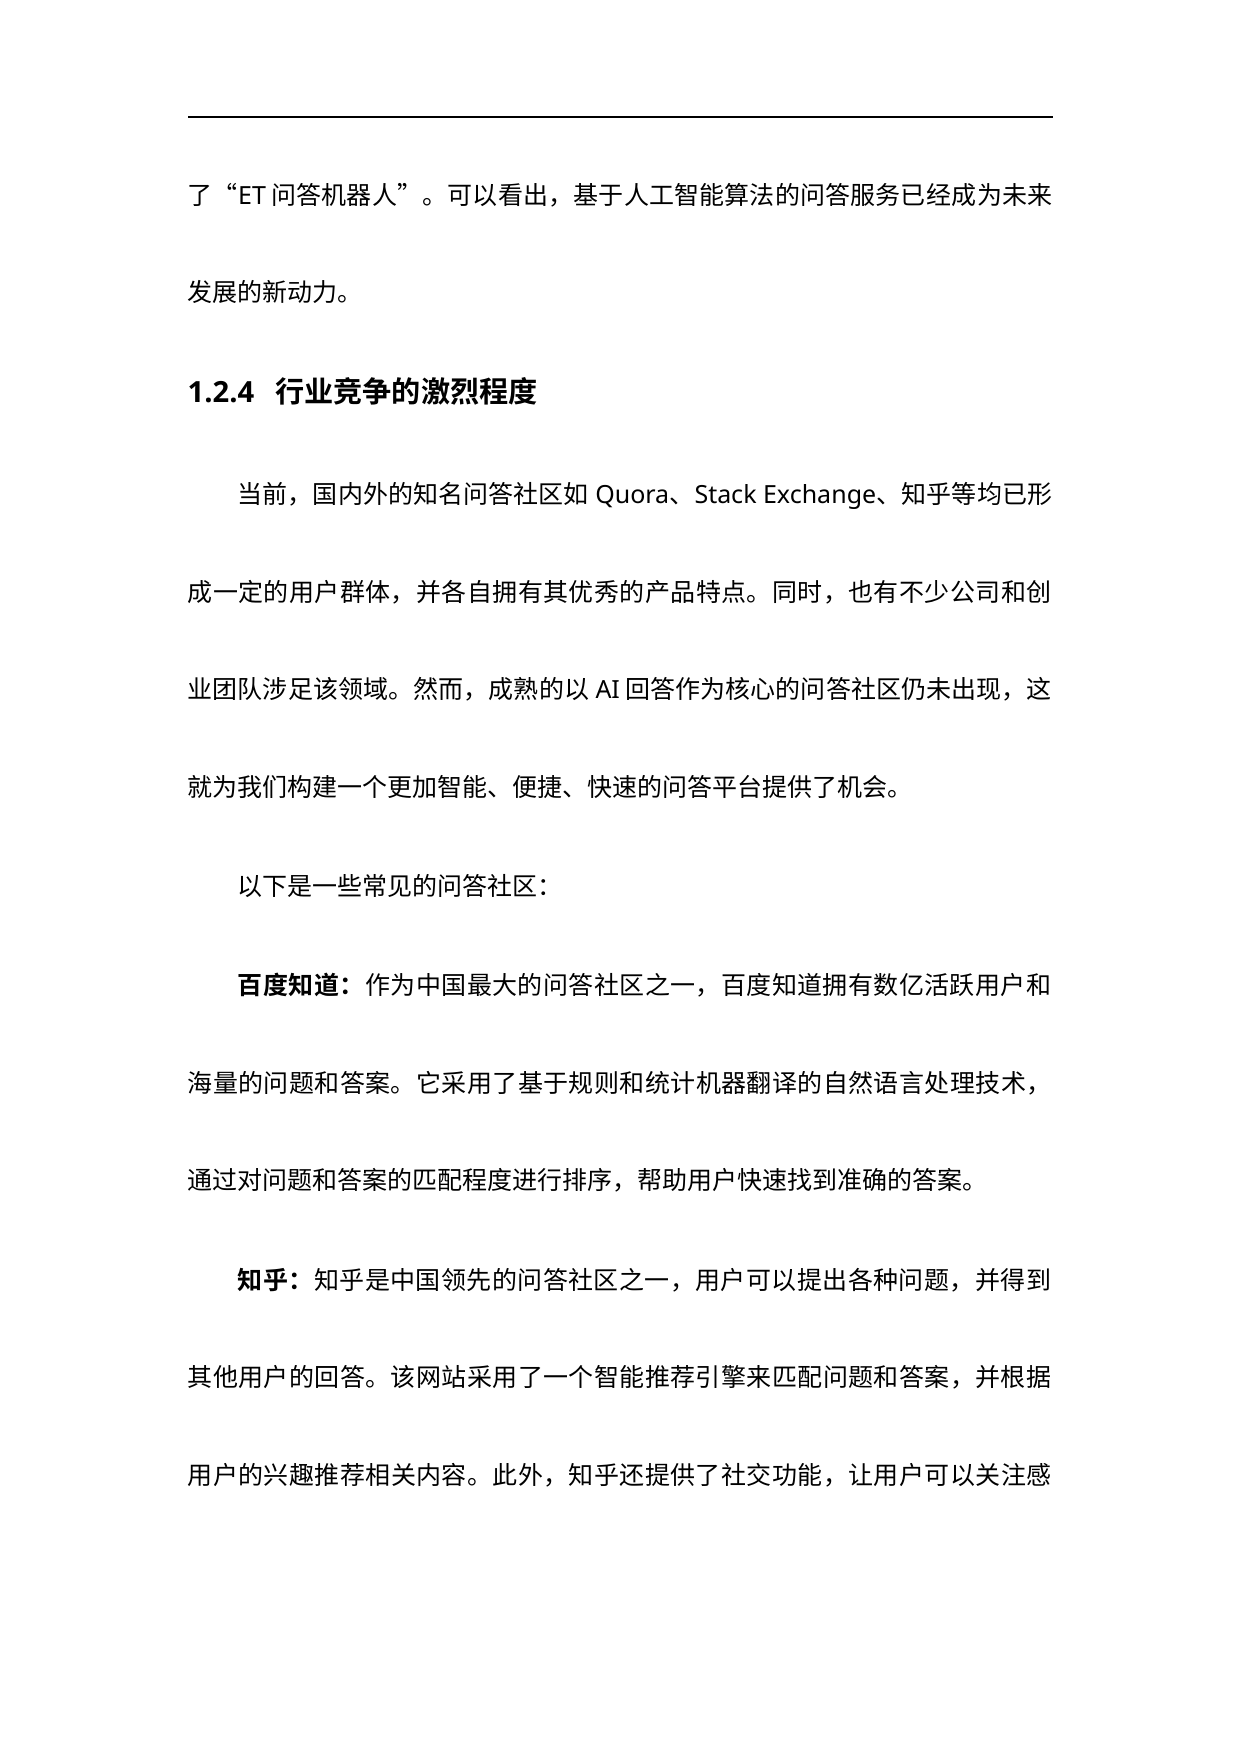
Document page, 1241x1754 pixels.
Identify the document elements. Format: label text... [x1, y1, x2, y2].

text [187, 161, 1053, 323]
text 百度知道：作为中国最大的问答社区之一，百度知道拥有数亿活跃用户和海量的问题和答案。它采用了基于规则和统计机器翻译的自然语言处理技术，通过对问题和答案的匹配程度进行排序，帮助用户快速找到准确的答案。 [187, 951, 1053, 1211]
text 当前，国内外的知名问答社区如Quora、Stack Exchange、知乎等均已形成一定的用户群体，并各自拥有其优秀的产品特点。同时，也有不少公司和创业团队涉足该领域。然而，成熟的以AI回答作为核心的问答社区仍未出现，这就为我们构建一个更加智能、便捷、快速的问答平台提供了机会。 [187, 460, 1053, 818]
text 以下是一些常见的问答社区： [187, 852, 1053, 917]
subtitle 行业竞争的激烈程度 [187, 358, 1053, 423]
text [187, 1246, 1053, 1506]
